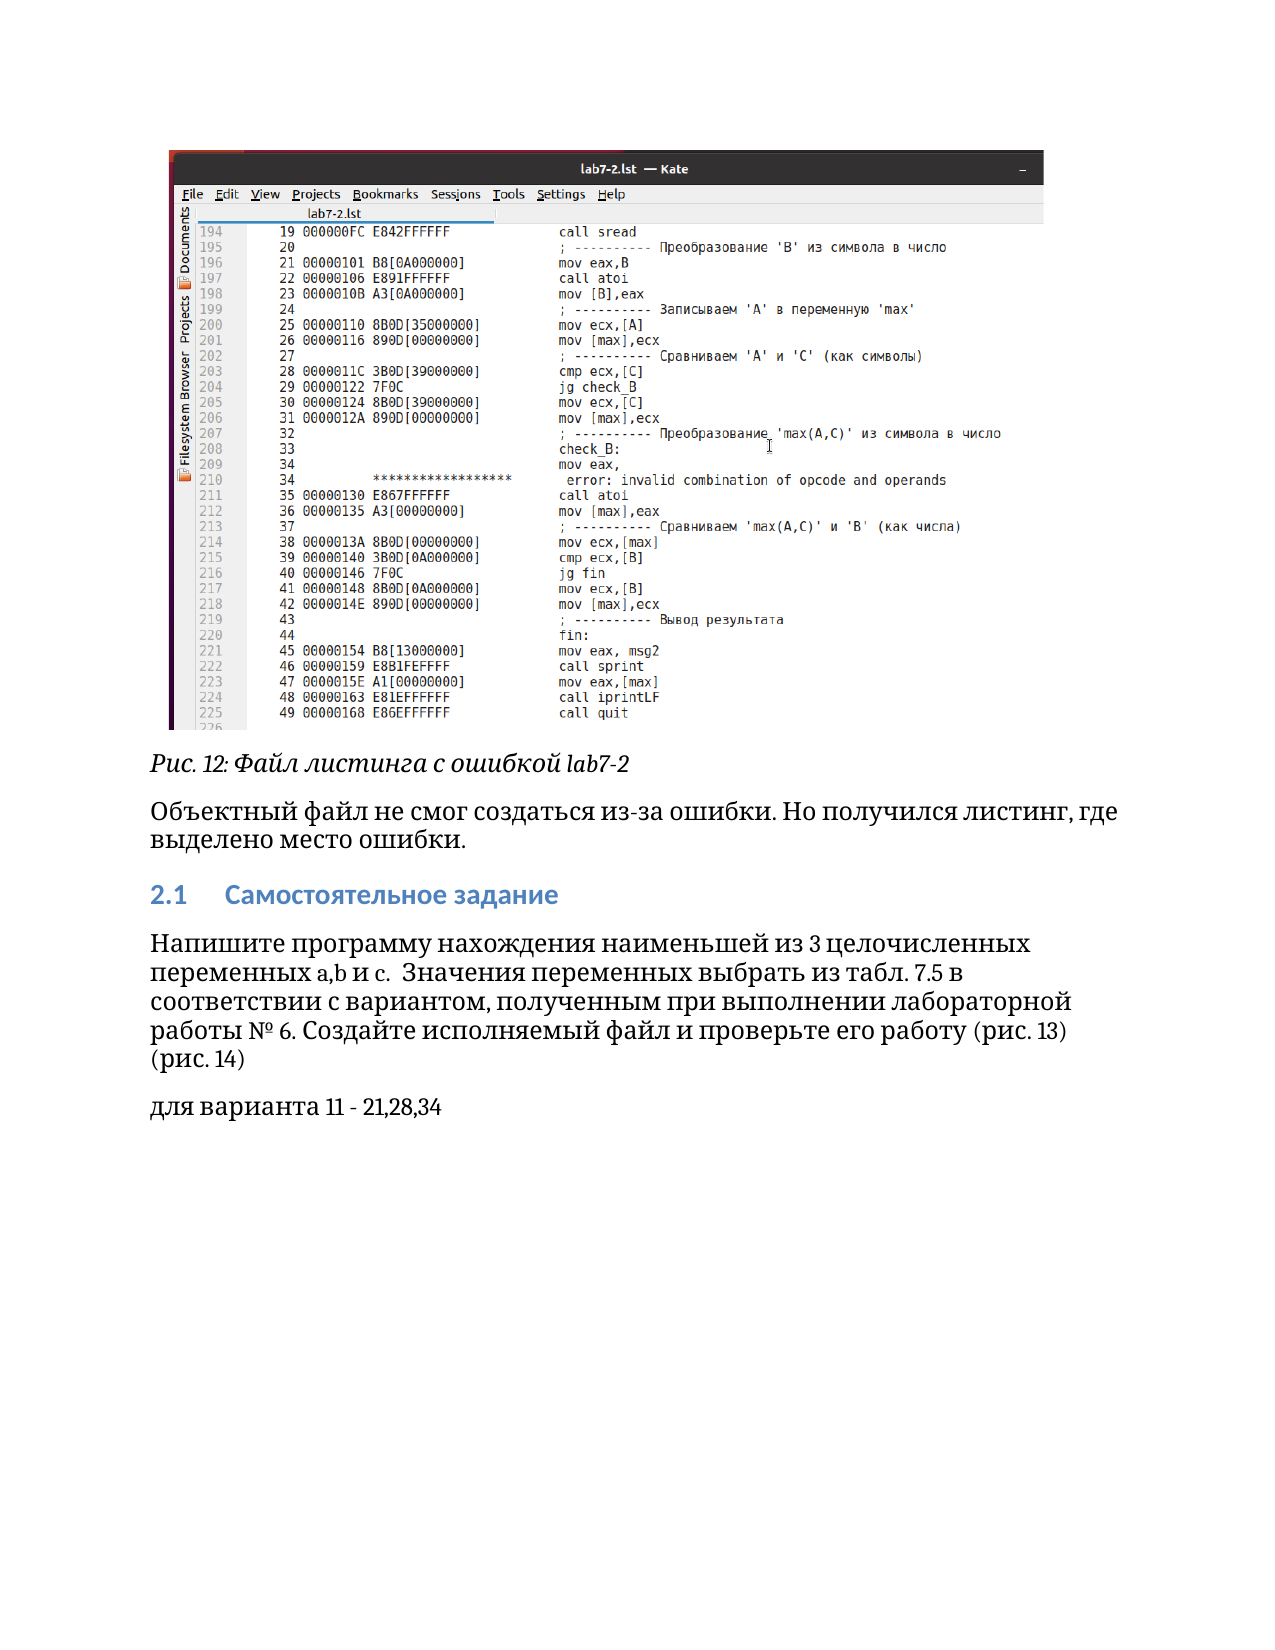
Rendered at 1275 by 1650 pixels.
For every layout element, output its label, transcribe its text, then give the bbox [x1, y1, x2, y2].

text Напишите программу нахождения наименьшей из 3 целочисленных переменных a,b и c. Значения переменных выбрать из табл. 7.5 в соответствии с вариантом, полученным при выполнении лабораторной работы № 6. Создайте исполняемый файл и проверьте его работу (рис. 13) (рис. 14) [150, 930, 1125, 1074]
subtitle 2.1 Самостоятельное задание [150, 876, 1125, 912]
text Объектный файл не смог создаться из-за ошибки. Но получился листинг, где выделено место ошибки. [150, 798, 1125, 855]
text Рис. 12: Файл листинга с ошибкой lab7-2 [150, 750, 1125, 779]
text для варианта 11 - 21,28,34 [150, 1093, 1125, 1122]
picture [168, 150, 1044, 730]
